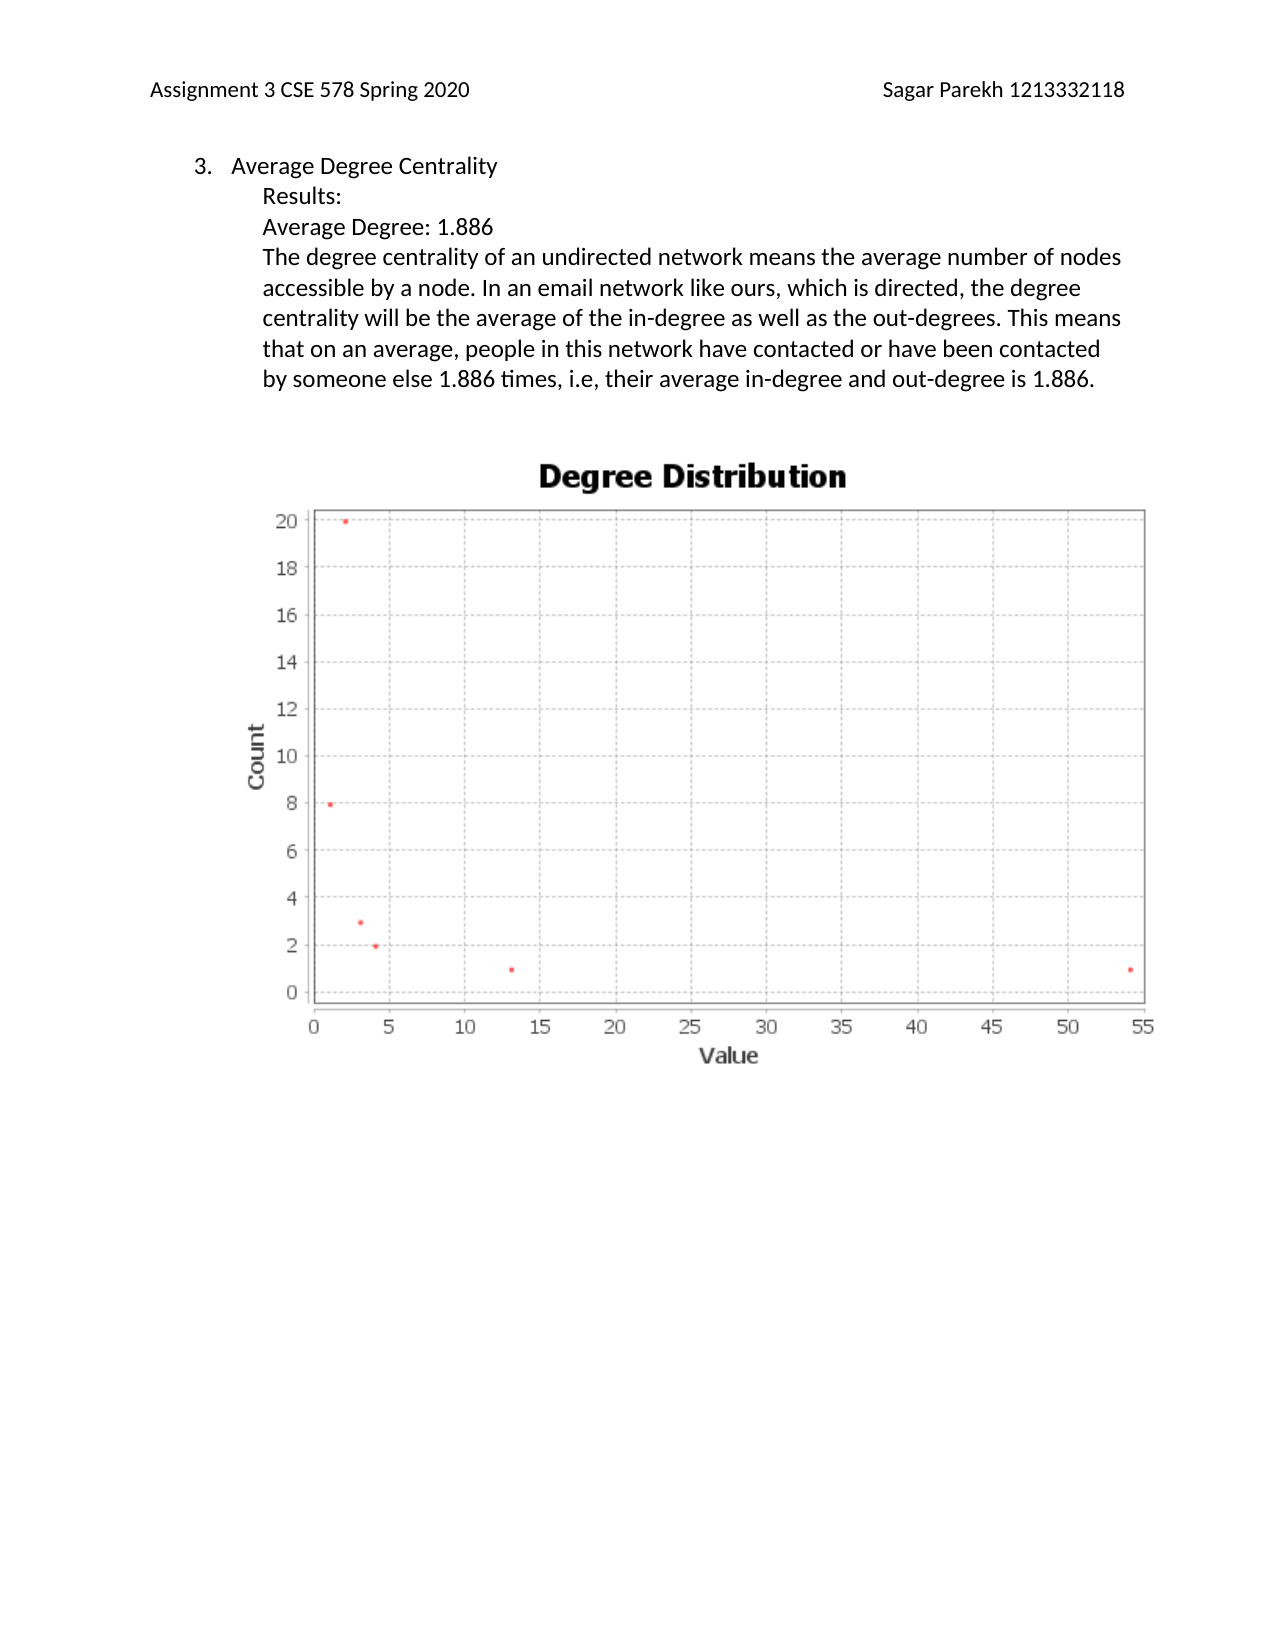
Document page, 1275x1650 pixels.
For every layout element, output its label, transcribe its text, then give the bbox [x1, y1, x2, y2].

list Results: Average Degree: 1.886 The degree centrality of an undirected network means the average number of nodes accessible by a node. In an email network like ours, which is directed, the degree centrality will be the average of the in-degree as well as the out-degrees. This means that on an average, people in this network have contacted or have been contacted by someone else 1.886 times, i.e, their average in-degree and out-degree is 1.886. [262, 181, 1125, 394]
list Average Degree Centrality [194, 150, 1125, 181]
picture [225, 455, 1163, 1081]
